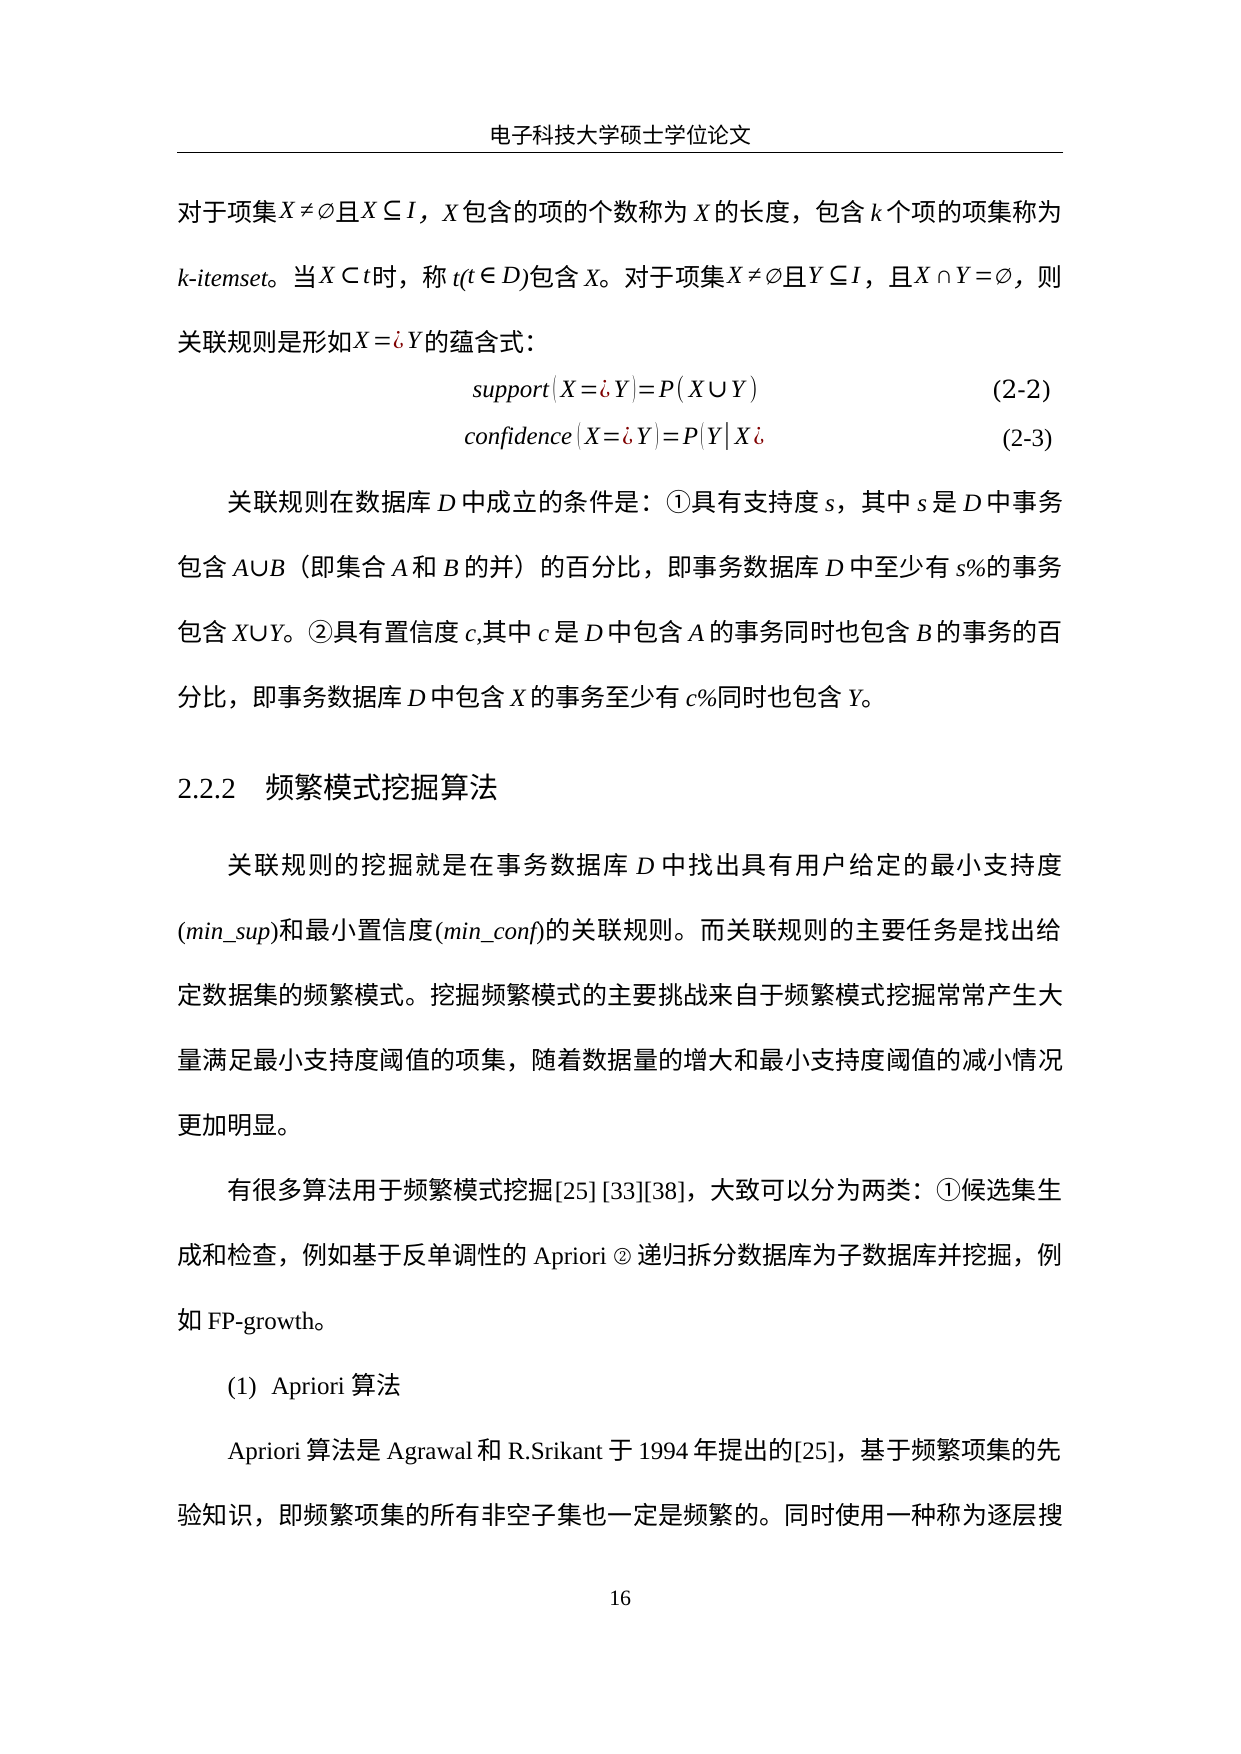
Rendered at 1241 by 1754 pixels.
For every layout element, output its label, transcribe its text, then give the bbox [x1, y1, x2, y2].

list Apriori 算法 [227, 1351, 1063, 1416]
subtitle 频繁模式挖掘算法 [177, 753, 1063, 818]
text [177, 1416, 1063, 1546]
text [177, 178, 1063, 373]
text 关联规则的挖掘就是在事务数据库D中找出具有用户给定的最小支持度(min_sup)和最小置信度(min_conf)的关联规则。而关联规则的主要任务是找出给定数据集的频繁模式。挖掘频繁模式的主要挑战来自于频繁模式挖掘常常产生大量满足最小支持度阈值的项集，随着数据量的增大和最小支持度阈值的减小情况更加明显。 [177, 831, 1063, 1156]
text 有很多算法用于频繁模式挖掘[25] [31][32]，大致可以分为两类：①候选集生成和检查，例如基于反单调性的Apriori ②递归拆分数据库为子数据库并挖掘，例如FP-growth。 [177, 1156, 1063, 1351]
text (2-2) [177, 373, 1063, 406]
text (2-3) [177, 421, 1063, 453]
text 关联规则在数据库D中成立的条件是：①具有支持度s，其中s是D中事务包含A∪B（即集合A和B的并）的百分比，即事务数据库D中至少有s%的事务包含X∪Y。②具有置信度c,其中c是D中包含A的事务同时也包含B的事务的百分比，即事务数据库D中包含X的事务至少有c%同时也包含Y。 [177, 468, 1063, 728]
